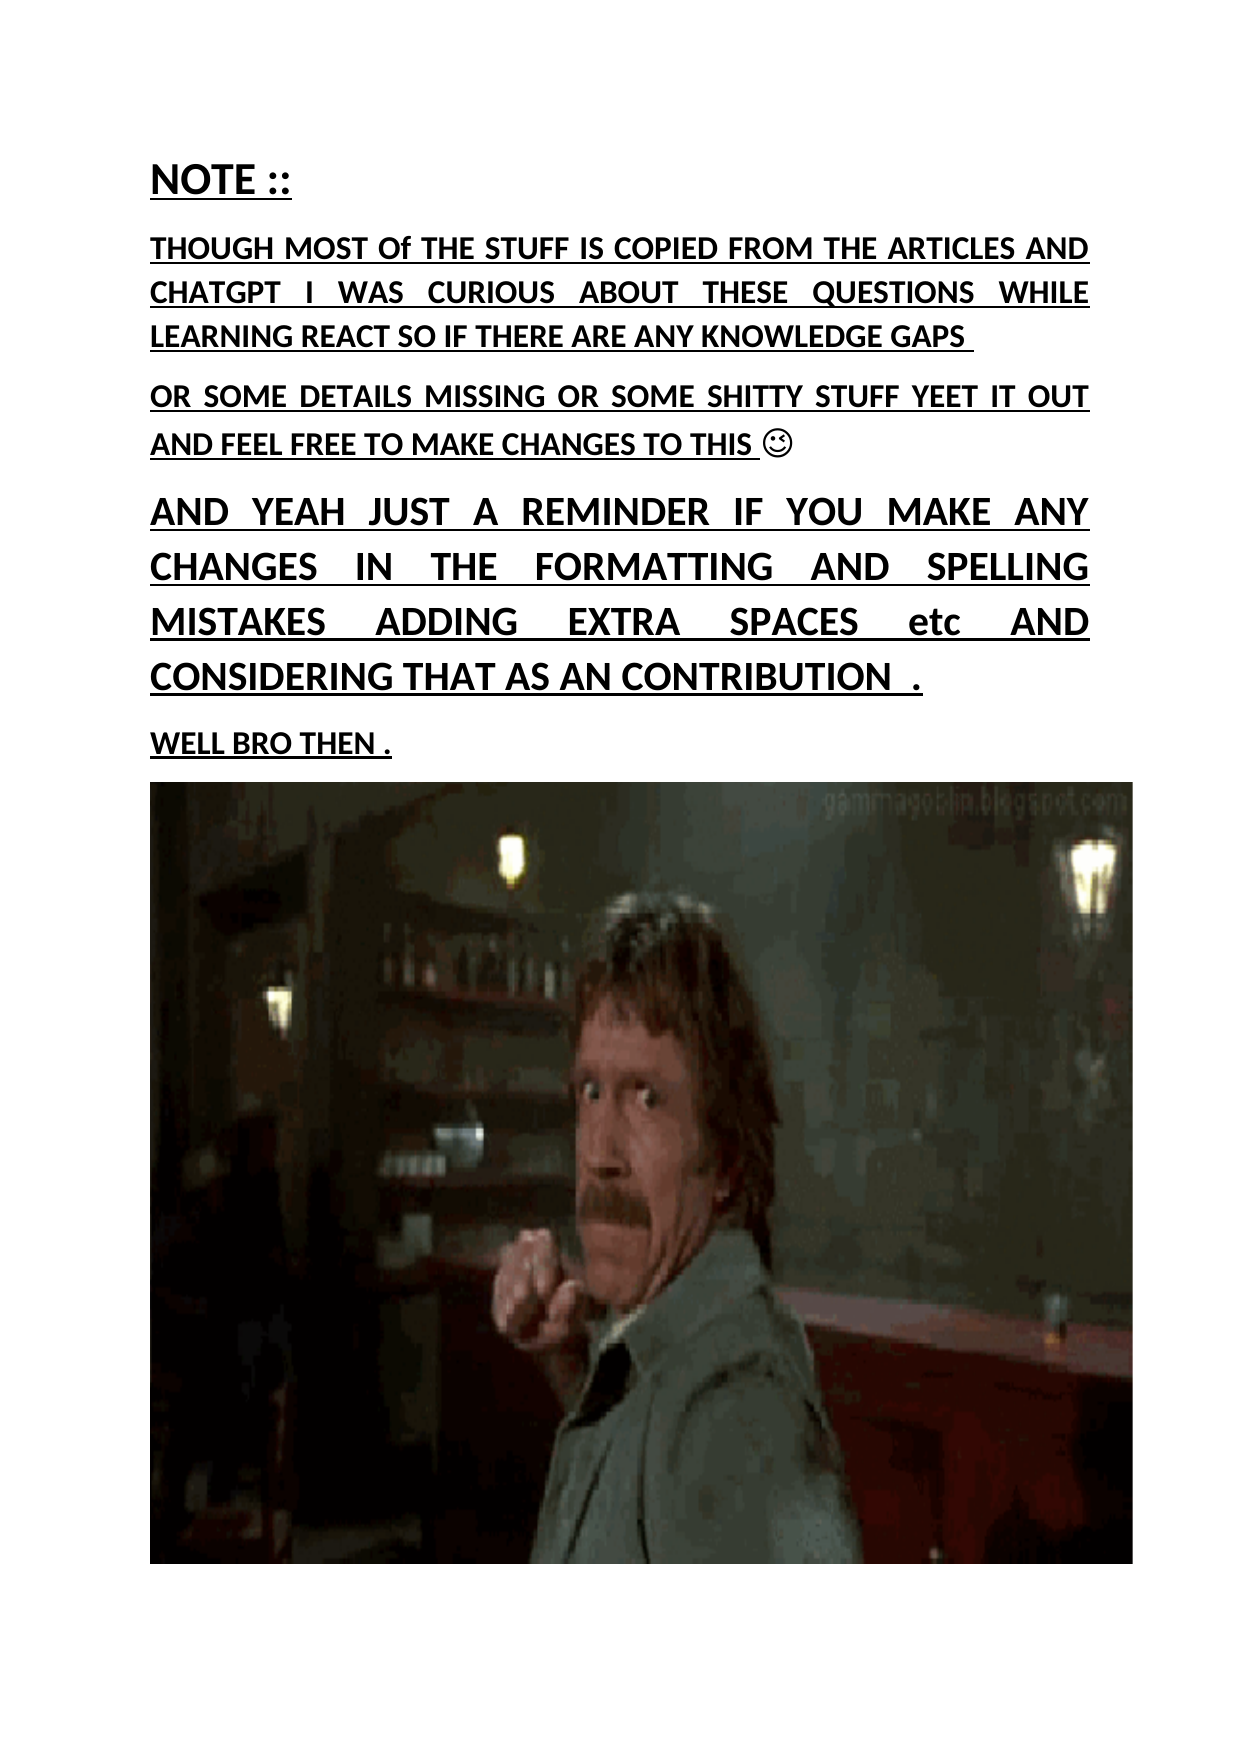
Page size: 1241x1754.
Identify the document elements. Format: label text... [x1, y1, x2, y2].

text AND YEAH JUST A REMINDER IF YOU MAKE ANY CHANGES IN THE FORMATTING AND SPELLING MISTAKES ADDING EXTRA SPACES etc AND CONSIDERING THAT AS AN CONTRIBUTION . [150, 531, 1090, 584]
picture [150, 782, 1133, 1564]
text AND YEAH JUST A REMINDER IF YOU MAKE ANY CHANGES IN THE FORMATTING AND SPELLING MISTAKES ADDING EXTRA SPACES etc AND CONSIDERING THAT AS AN CONTRIBUTION . [150, 641, 1090, 701]
text OR SOME DETAILS MISSING OR SOME SHITTY STUFF YEET IT OUT AND FEEL FREE TO MAKE CHANGES TO THIS 😉 [150, 376, 1090, 410]
text OR SOME DETAILS MISSING OR SOME SHITTY STUFF YEET IT OUT AND FEEL FREE TO MAKE CHANGES TO THIS 😉 [150, 412, 1090, 465]
text NOTE :: [150, 150, 1090, 206]
text AND YEAH JUST A REMINDER IF YOU MAKE ANY CHANGES IN THE FORMATTING AND SPELLING MISTAKES ADDING EXTRA SPACES etc AND CONSIDERING THAT AS AN CONTRIBUTION . [150, 586, 1090, 638]
text AND YEAH JUST A REMINDER IF YOU MAKE ANY CHANGES IN THE FORMATTING AND SPELLING MISTAKES ADDING EXTRA SPACES etc AND CONSIDERING THAT AS AN CONTRIBUTION . [150, 485, 1090, 529]
text WELL BRO THEN . [150, 722, 1090, 762]
text THOUGH MOST Of THE STUFF IS COPIED FROM THE ARTICLES AND CHATGPT I WAS CURIOUS ABOUT THESE QUESTIONS WHILE LEARNING REACT SO IF THERE ARE ANY KNOWLEDGE GAPS [150, 264, 1090, 306]
text THOUGH MOST Of THE STUFF IS COPIED FROM THE ARTICLES AND CHATGPT I WAS CURIOUS ABOUT THESE QUESTIONS WHILE LEARNING REACT SO IF THERE ARE ANY KNOWLEDGE GAPS [150, 227, 1090, 262]
text THOUGH MOST Of THE STUFF IS COPIED FROM THE ARTICLES AND CHATGPT I WAS CURIOUS ABOUT THESE QUESTIONS WHILE LEARNING REACT SO IF THERE ARE ANY KNOWLEDGE GAPS [150, 308, 1090, 356]
